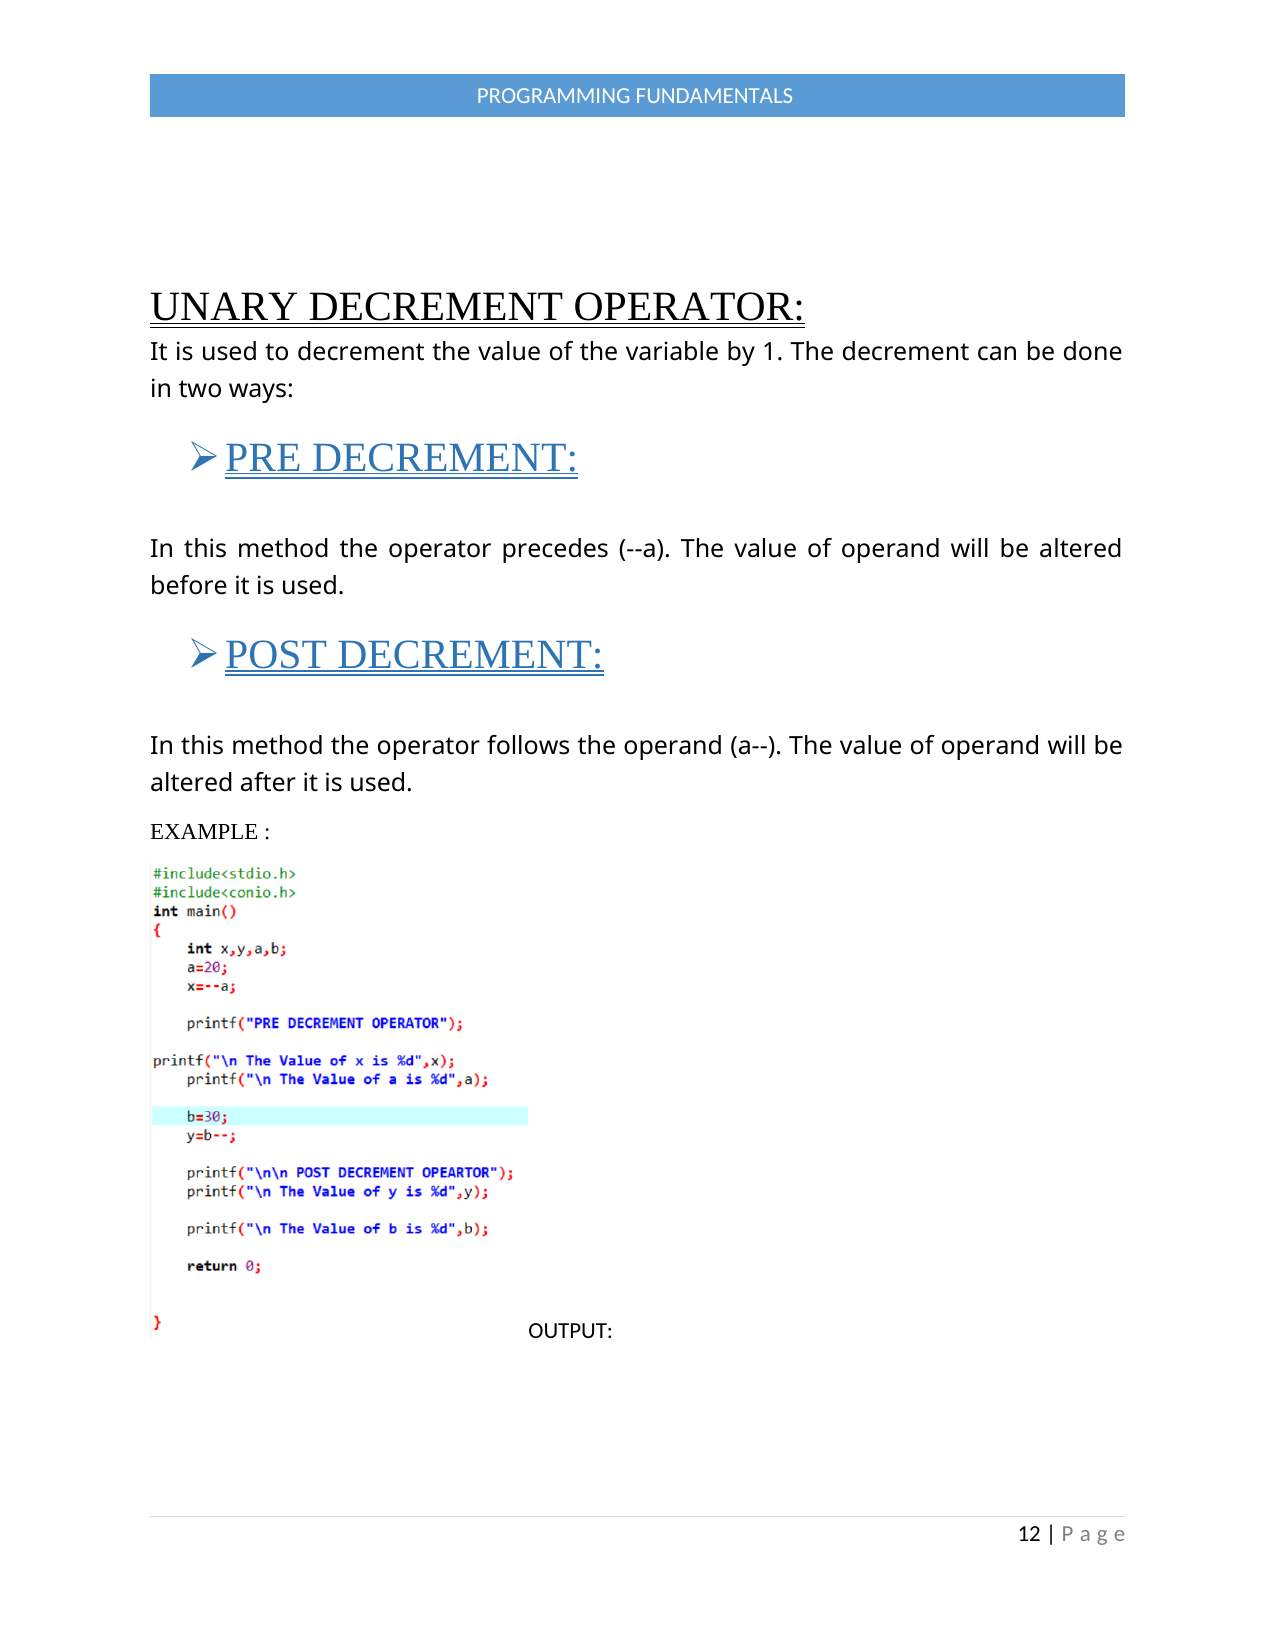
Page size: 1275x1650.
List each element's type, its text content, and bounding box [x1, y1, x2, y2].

subtitle PRE DECREMENT: [187, 432, 1125, 480]
picture [150, 863, 529, 1339]
text In this method the operator precedes (--a). The value of operand will be altered before it is used. [150, 531, 1125, 602]
text It is used to decrement the value of the variable by 1. The decrement can be done in two ways: [150, 333, 1125, 404]
text In this method the operator follows the operand (a--). The value of operand will be altered after it is used. [150, 728, 1125, 799]
subtitle POST DECREMENT: [187, 629, 1125, 677]
text EXAMPLE : [150, 818, 1125, 844]
subtitle UNARY DECREMENT OPERATOR: [150, 282, 1125, 330]
